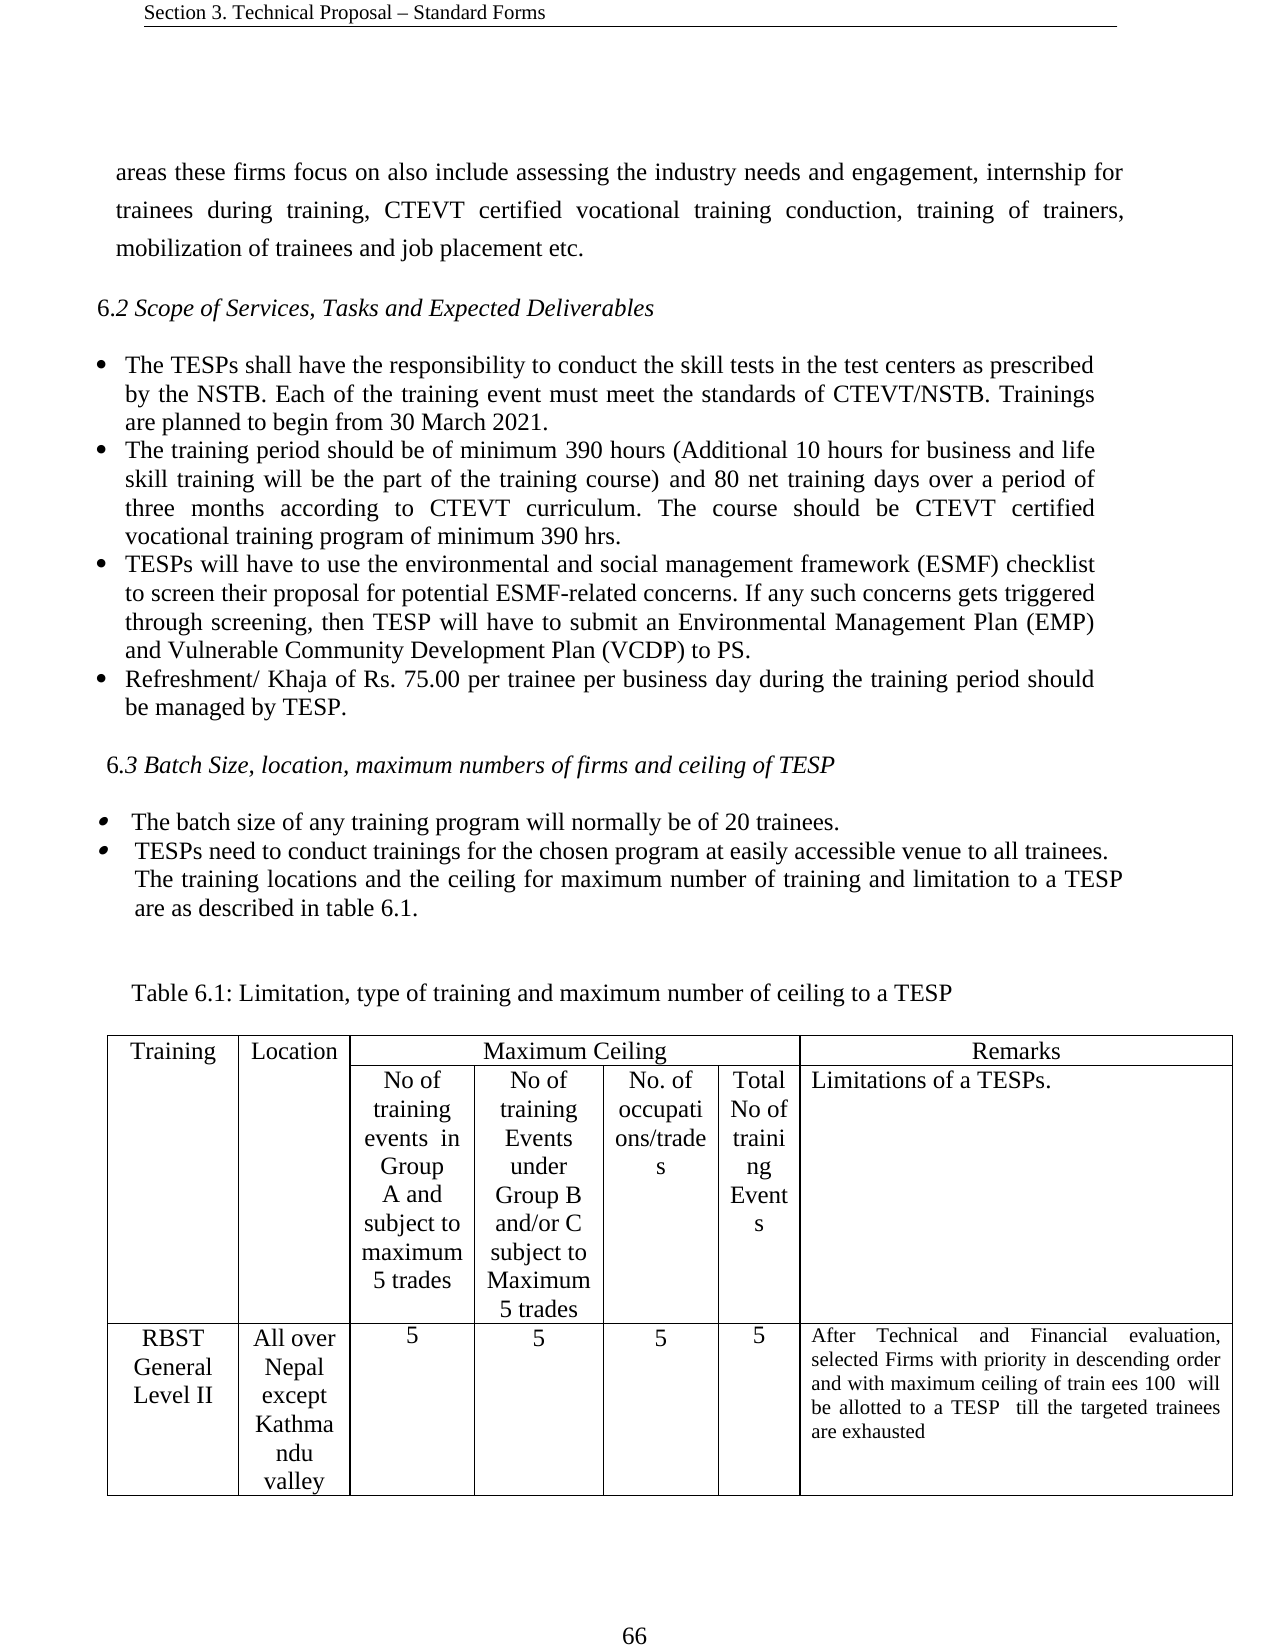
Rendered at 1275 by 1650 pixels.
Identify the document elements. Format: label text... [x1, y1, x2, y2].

table_cell After Technical and Financial evaluation, selected Firms with priority in descending order and with maximum ceiling of train ees 100 will be allotted to a TESP till the targeted trainees are exhausted [801, 1324, 1232, 1495]
table_cell 5 [475, 1324, 603, 1495]
table_header Training [108, 1036, 238, 1323]
list The TESPs shall have the responsibility to conduct the skill tests in the test centers as prescribed by the NSTB. Each of the training event must meet the standards of CTEVT/NSTB. Trainings are planned to begin from 30 March 2021. [97, 351, 1096, 436]
text 6.3 Batch Size, location, maximum numbers of firms and ceiling of TESP [106, 750, 1125, 778]
table_cell Limitations of a TESPs. [801, 1066, 1232, 1323]
table_header Location [239, 1036, 349, 1323]
list Refreshment/ Khaja of Rs. 75.00 per trainee per business day during the training period should be managed by TESP. [97, 664, 1096, 721]
table_header Maximum Ceiling [351, 1036, 799, 1065]
list TESPs will have to use the environmental and social management framework (ESMF) checklist to screen their proposal for potential ESMF-related concerns. If any such concerns gets triggered through screening, then TESP will have to submit an Environmental Management Plan (EMP) and Vulnerable Community Development Plan (VCDP) to PS. [97, 550, 1096, 664]
table_cell No. of occupations/trades [604, 1066, 718, 1323]
table_cell No of training events in Group A and subject to maximum 5 trades [351, 1066, 474, 1323]
table_cell 5 [604, 1324, 718, 1495]
table_cell No of training Events under Group B and/or C subject to Maximum 5 trades [475, 1066, 603, 1323]
table_cell All over Nepal except Kathmandu valley [239, 1324, 349, 1495]
text Table 6.1: Limitation, type of training and maximum number of ceiling to a TESP [125, 978, 1125, 1007]
table_cell RBST General Level II [108, 1324, 238, 1495]
list TESPs need to conduct trainings for the chosen program at easily accessible venue to all trainees. [97, 836, 1125, 865]
table_header Remarks [801, 1036, 1232, 1065]
table_cell 5 [351, 1324, 474, 1495]
table_cell Total No of training Events [719, 1066, 799, 1323]
text The training locations and the ceiling for maximum number of training and limitation to a TESP are as described in table 6.1. [134, 865, 1125, 922]
list The training period should be of minimum 390 hours (Additional 10 hours for business and life skill training will be the part of the training course) and 80 net training days over a period of three months according to CTEVT curriculum. The course should be CTEVT certified vocational training program of minimum 390 hrs. [97, 436, 1096, 550]
list The batch size of any training program will normally be of 20 trainees. [97, 807, 1125, 836]
table_cell 5 [719, 1324, 799, 1495]
text 6.2 Scope of Services, Tasks and Expected Deliverables [97, 293, 1125, 322]
